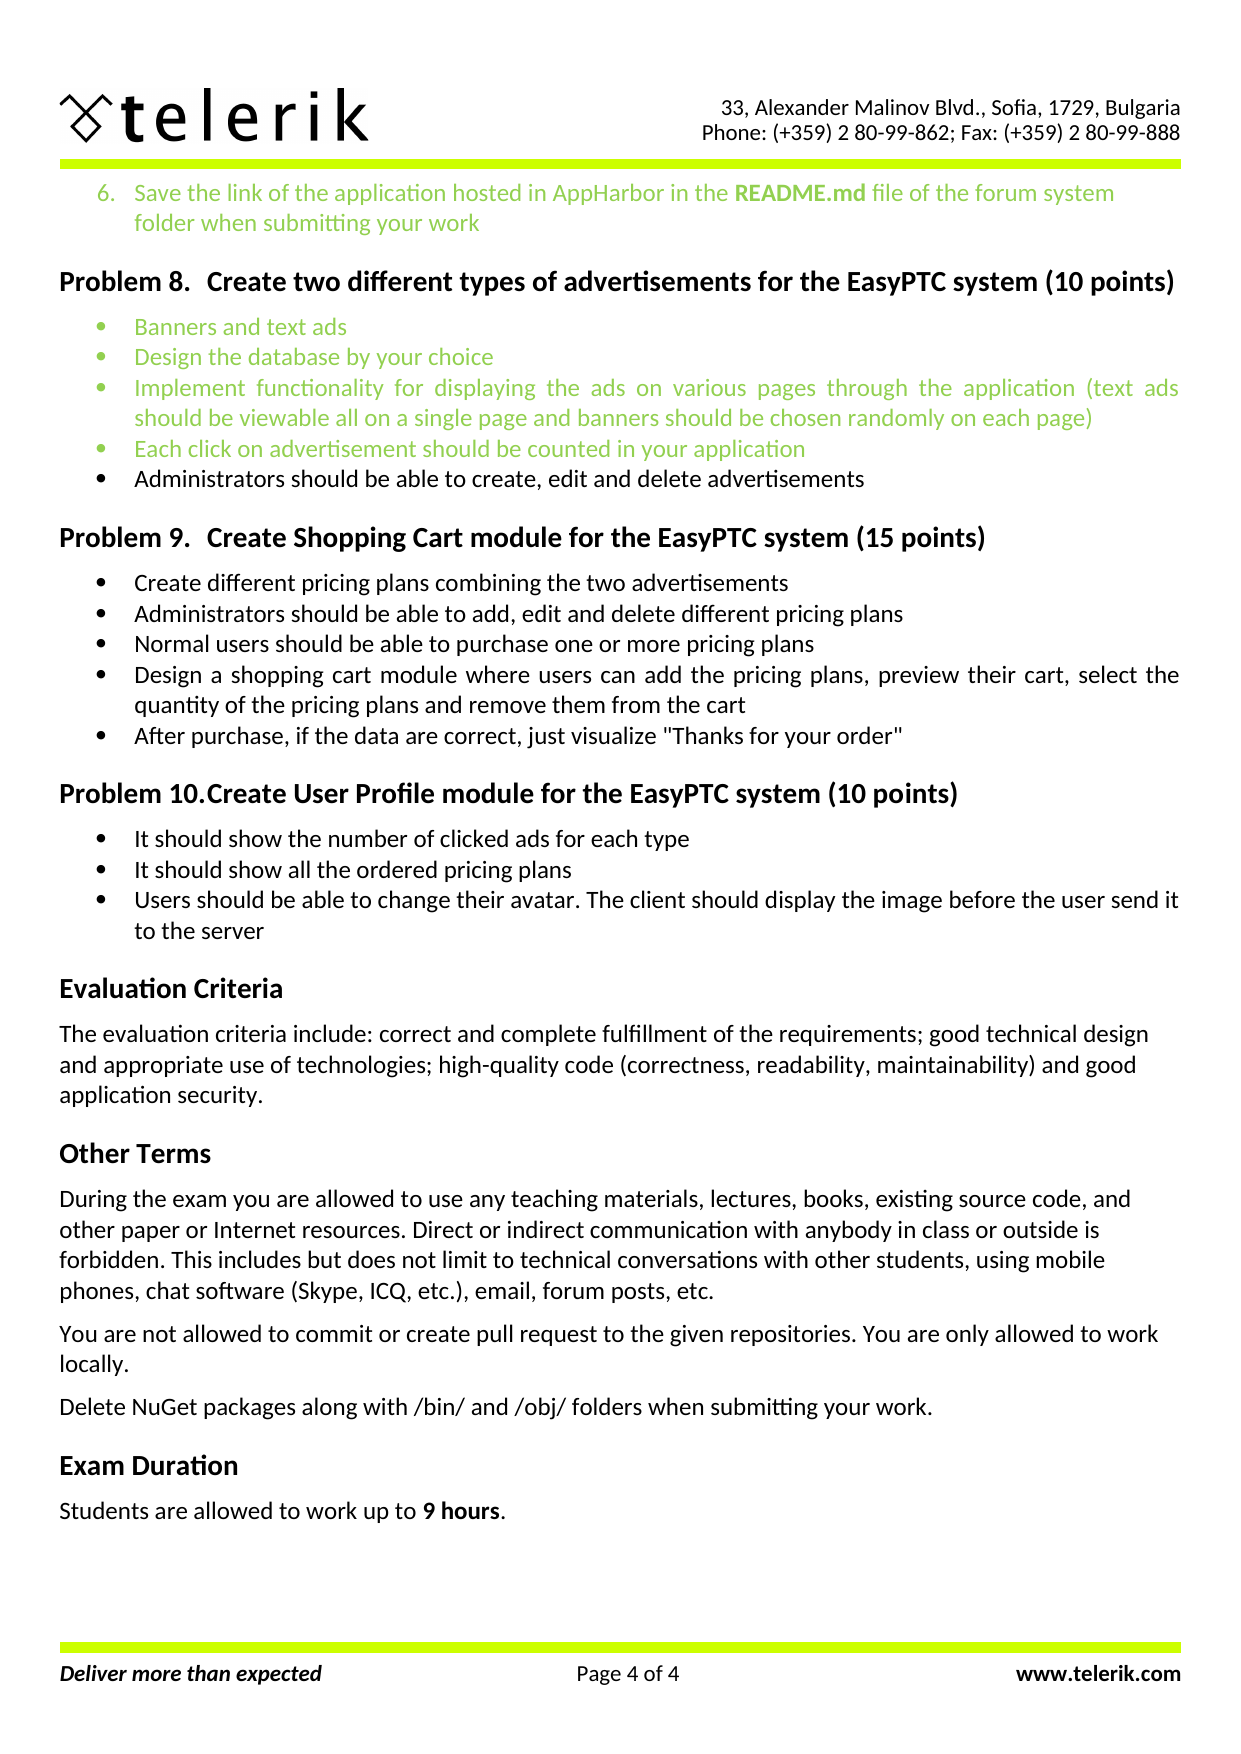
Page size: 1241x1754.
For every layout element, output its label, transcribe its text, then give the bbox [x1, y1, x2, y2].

subtitle Create User Profile module for the EasyPTC system (10 points) [59, 775, 1181, 811]
text You are not allowed to commit or create pull request to the given repositories. You are only allowed to work locally. [59, 1318, 1181, 1379]
subtitle Create two different types of advertisements for the EasyPTC system (10 points) [59, 263, 1181, 298]
list Administrators should be able to create, edit and delete advertisements [97, 463, 1181, 494]
text During the exam you are allowed to use any teaching materials, lectures, books, existing source code, and other paper or Internet resources. Direct or indirect communication with anybody in class or outside is forbidden. This includes but does not limit to technical conversations with other students, using mobile phones, chat software (Skype, ICQ, etc.), email, forum posts, etc. [59, 1183, 1181, 1305]
list After purchase, if the data are correct, just visualize "Thanks for your order" [97, 720, 1181, 750]
subtitle Exam Duration [59, 1447, 1181, 1483]
list Save the link of the application hosted in AppHarbor in the README.md file of the forum system folder when submitting your work [97, 177, 1181, 238]
text The evaluation criteria include: correct and complete fulfillment of the requirements; good technical design and appropriate use of technologies; high-quality code (correctness, readability, maintainability) and good application security. [59, 1019, 1181, 1110]
list Implement functionality for displaying the ads on various pages through the application (text ads should be viewable all on a single page and banners should be chosen randomly on each page) [97, 372, 1181, 433]
list Create different pricing plans combining the two advertisements [97, 567, 1181, 598]
list Banners and text ads [97, 311, 1181, 341]
subtitle Create Shopping Cart module for the EasyPTC system (15 points) [59, 519, 1181, 555]
list Users should be able to change their avatar. The client should display the image before the user send it to the server [97, 884, 1181, 946]
list It should show all the ordered pricing plans [97, 854, 1181, 884]
picture [59, 88, 369, 144]
list Design the database by your choice [97, 341, 1181, 372]
list Administrators should be able to add, edit and delete different pricing plans [97, 598, 1181, 628]
subtitle Evaluation Criteria [59, 971, 1181, 1006]
text Delete NuGet packages along with /bin/ and /obj/ folders when submitting your work. [59, 1391, 1181, 1422]
list Normal users should be able to purchase one or more pricing plans [97, 628, 1181, 659]
subtitle Other Terms [59, 1135, 1181, 1171]
text Students are allowed to work up to 9 hours. [59, 1495, 1181, 1526]
list Each click on advertisement should be counted in your application [97, 433, 1181, 463]
list Design a shopping cart module where users can add the pricing plans, preview their cart, select the quantity of the pricing plans and remove them from the cart [97, 659, 1181, 720]
list It should show the number of clicked ads for each type [97, 823, 1181, 854]
